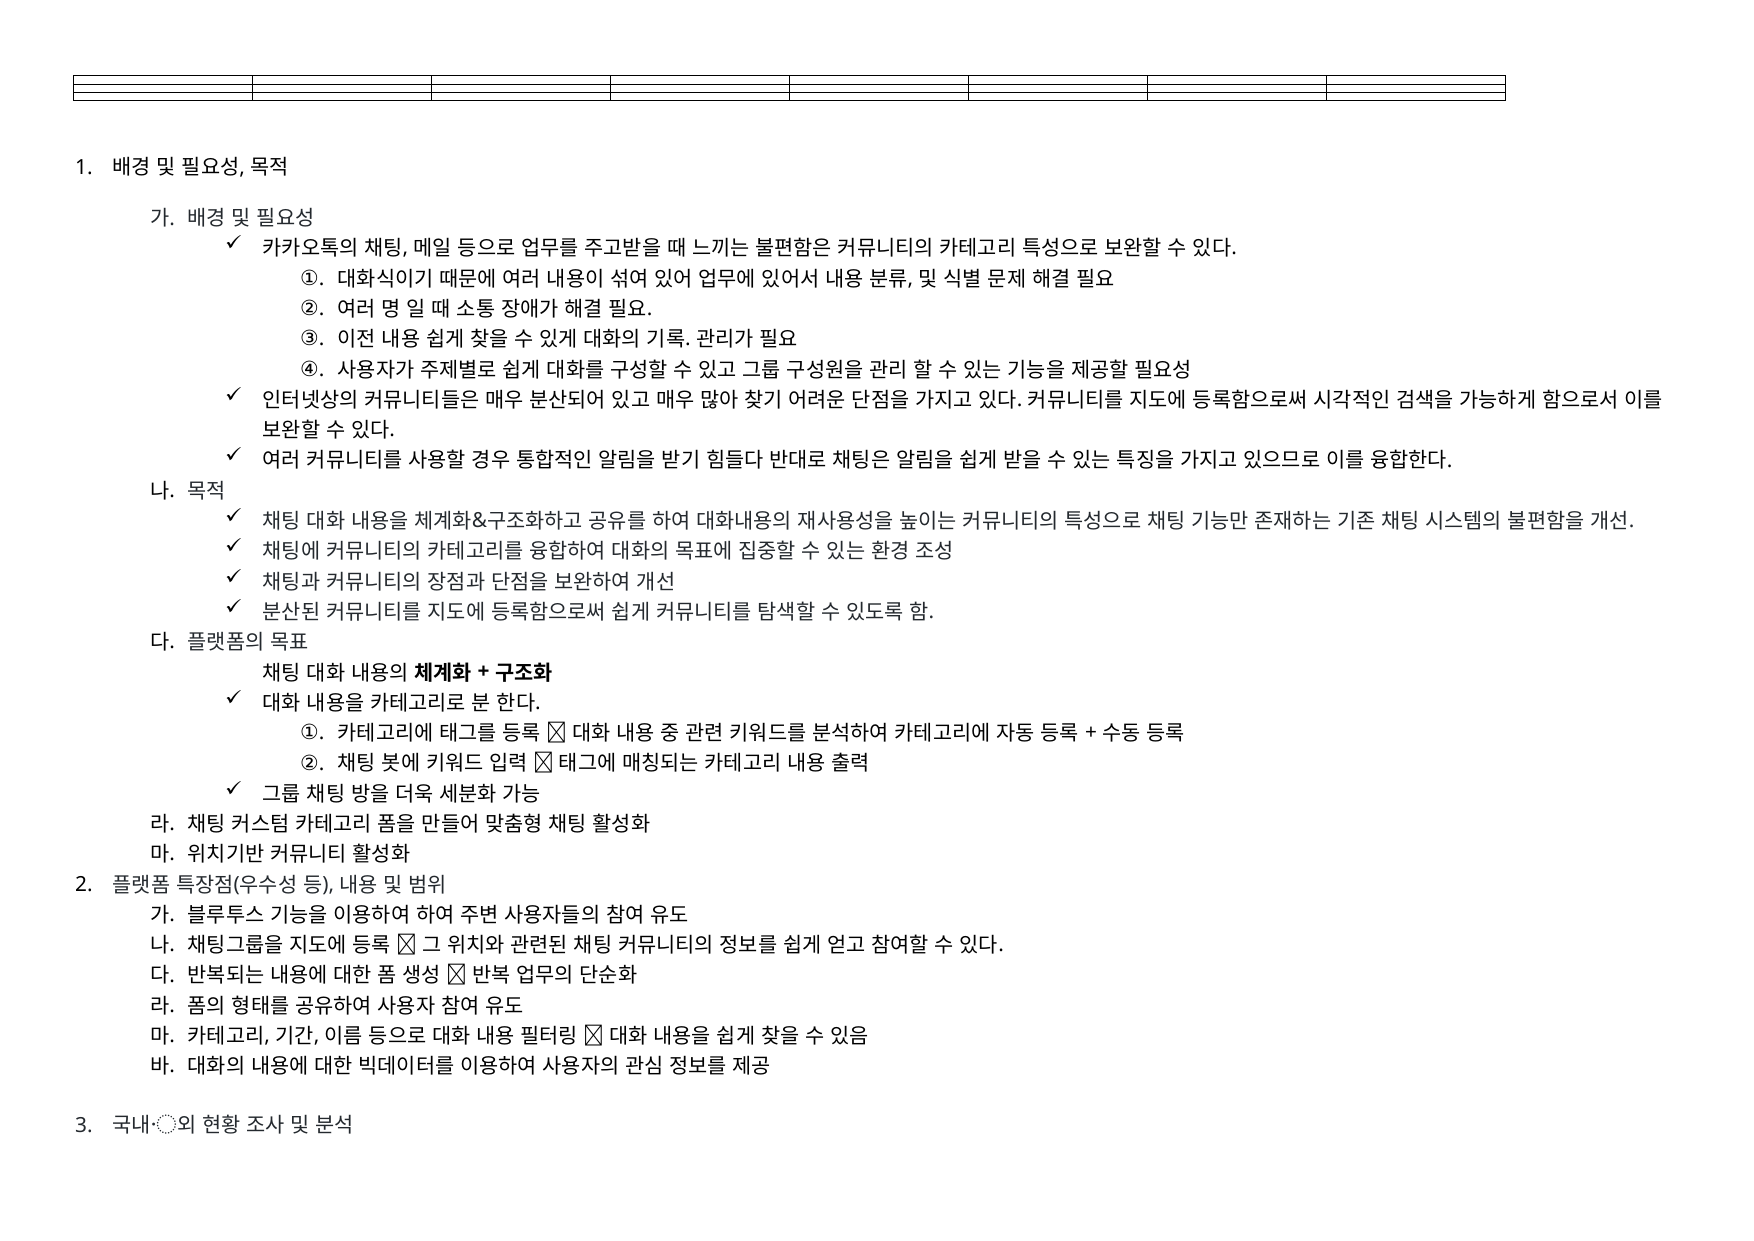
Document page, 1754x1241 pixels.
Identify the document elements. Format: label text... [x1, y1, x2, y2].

list 반복되는 내용에 대한 폼 생성 반복 업무의 단순화 [150, 959, 1679, 989]
table_cell [969, 76, 1147, 83]
list 카카오톡의 채팅, 메일 등으로 업무를 주고받을 때 느끼는 불편함은 커뮤니티의 카테고리 특성으로 보완할 수 있다. [225, 232, 1679, 262]
list 카테고리, 기간, 이름 등으로 대화 내용 필터링 대화 내용을 쉽게 찾을 수 있음 [150, 1019, 1679, 1050]
table_cell [790, 85, 968, 92]
list 채팅에 커뮤니티의 카테고리를 융합하여 대화의 목표에 집중할 수 있는 환경 조성 [225, 535, 1679, 565]
list 여러 명 일 때 소통 장애가 해결 필요. [300, 292, 1679, 322]
list 목적 [150, 474, 1679, 504]
table_cell [253, 85, 431, 92]
list 블루투스 기능을 이용하여 하여 주변 사용자들의 참여 유도 [150, 898, 1679, 928]
table_cell [1148, 85, 1326, 92]
table_cell [969, 93, 1147, 100]
text 채팅 대화 내용의 체계화 + 구조화 [208, 656, 1679, 686]
list 배경 및 필요성, 목적 [75, 150, 1679, 180]
list 인터넷상의 커뮤니티들은 매우 분산되어 있고 매우 많아 찾기 어려운 단점을 가지고 있다. 커뮤니티를 지도에 등록함으로써 시각적인 검색을 가능하게 함으로서 이를 보완할 수 있다. [225, 383, 1679, 444]
table_cell [611, 85, 789, 92]
table_cell [790, 76, 968, 83]
list 사용자가 주제별로 쉽게 대화를 구성할 수 있고 그룹 구성원을 관리 할 수 있는 기능을 제공할 필요성 [300, 353, 1679, 383]
list 대화의 내용에 대한 빅데이터를 이용하여 사용자의 관심 정보를 제공 [150, 1050, 1679, 1080]
list 대화 내용을 카테고리로 분 한다. [225, 686, 1679, 716]
table_cell [74, 85, 252, 92]
list 대화식이기 때문에 여러 내용이 섞여 있어 업무에 있어서 내용 분류, 및 식별 문제 해결 필요 [300, 262, 1679, 292]
table_cell [1327, 93, 1505, 100]
list 여러 커뮤니티를 사용할 경우 통합적인 알림을 받기 힘들다 반대로 채팅은 알림을 쉽게 받을 수 있는 특징을 가지고 있으므로 이를 융합한다. [225, 444, 1679, 474]
table_cell [611, 93, 789, 100]
list 국내〮외 현황 조사 및 분석 [75, 1108, 1679, 1139]
table_cell [432, 85, 610, 92]
table_cell [432, 76, 610, 83]
list 그룹 채팅 방을 더욱 세분화 가능 [225, 777, 1679, 807]
table_cell [432, 93, 610, 100]
table_cell [611, 76, 789, 83]
list 이전 내용 쉽게 찾을 수 있게 대화의 기록. 관리가 필요 [300, 322, 1679, 353]
table_cell [790, 93, 968, 100]
table_cell [969, 85, 1147, 92]
list 카테고리에 태그를 등록 대화 내용 중 관련 키워드를 분석하여 카테고리에 자동 등록 + 수동 등록 [300, 716, 1679, 747]
list 채팅 봇에 키워드 입력 태그에 매칭되는 카테고리 내용 출력 [300, 747, 1679, 777]
list 폼의 형태를 공유하여 사용자 참여 유도 [150, 989, 1679, 1019]
table_cell [1148, 93, 1326, 100]
list 채팅 대화 내용을 체계화&구조화하고 공유를 하여 대화내용의 재사용성을 높이는 커뮤니티의 특성으로 채팅 기능만 존재하는 기존 채팅 시스템의 불편함을 개선. [225, 504, 1679, 535]
list 위치기반 커뮤니티 활성화 [150, 837, 1679, 868]
table_cell [1327, 85, 1505, 92]
table_cell [74, 93, 252, 100]
list 채팅그룹을 지도에 등록 그 위치와 관련된 채팅 커뮤니티의 정보를 쉽게 얻고 참여할 수 있다. [150, 928, 1679, 959]
list 배경 및 필요성 [150, 201, 1679, 232]
table_cell [253, 76, 431, 83]
table_cell [74, 76, 252, 83]
table_cell [1327, 76, 1505, 83]
list 플랫폼의 목표 [150, 625, 1679, 656]
list 분산된 커뮤니티를 지도에 등록함으로써 쉽게 커뮤니티를 탐색할 수 있도록 함. [225, 595, 1679, 625]
list 플랫폼 특장점(우수성 등), 내용 및 범위 [75, 868, 1679, 898]
table_cell [1148, 76, 1326, 83]
table_cell [253, 93, 431, 100]
list 채팅과 커뮤니티의 장점과 단점을 보완하여 개선 [225, 565, 1679, 595]
list 채팅 커스텀 카테고리 폼을 만들어 맞춤형 채팅 활성화 [150, 807, 1679, 837]
